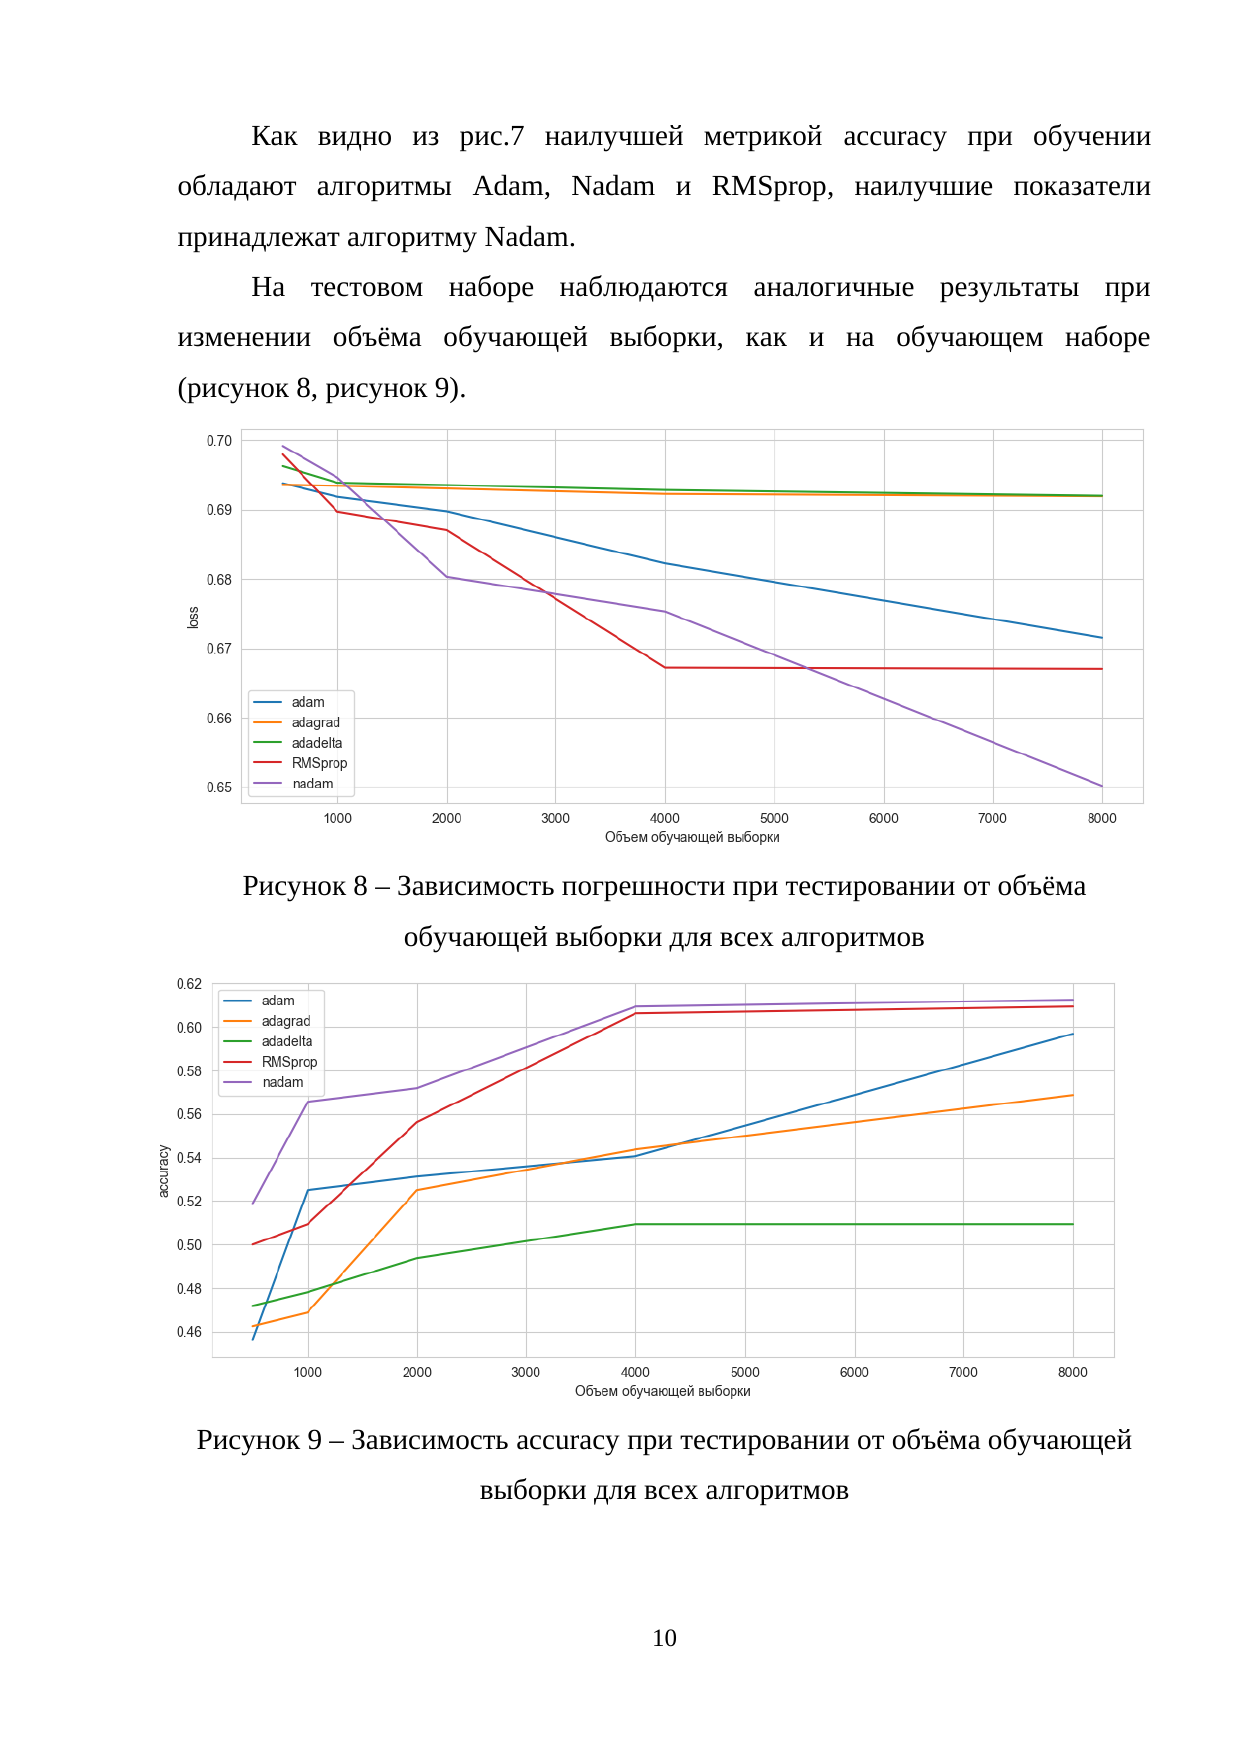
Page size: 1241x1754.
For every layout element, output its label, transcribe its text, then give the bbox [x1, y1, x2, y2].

text Как видно из рис.7 наилучшей метрикой accuracy при обучении обладают алгоритмы Adam, Nadam и RMSprop, наилучшие показатели принадлежат алгоритму Nadam. [177, 717, 1152, 852]
picture [177, 1019, 1152, 1454]
text Рисунок 7 – Зависимость accuracy при обучении от объёма обучающей выборки для всех алгоритмов [177, 566, 1152, 650]
picture [147, 118, 1123, 552]
text На тестовом наборе наблюдаются аналогичные результаты при изменении объёма обучающей выборки, как и на обучающем наборе (рисунок 8, рисунок 9). [177, 868, 1152, 1002]
text Рисунок 8 – Зависимость погрешности при тестировании от объёма обучающей выборки для всех алгоритмов [177, 1468, 1152, 1551]
